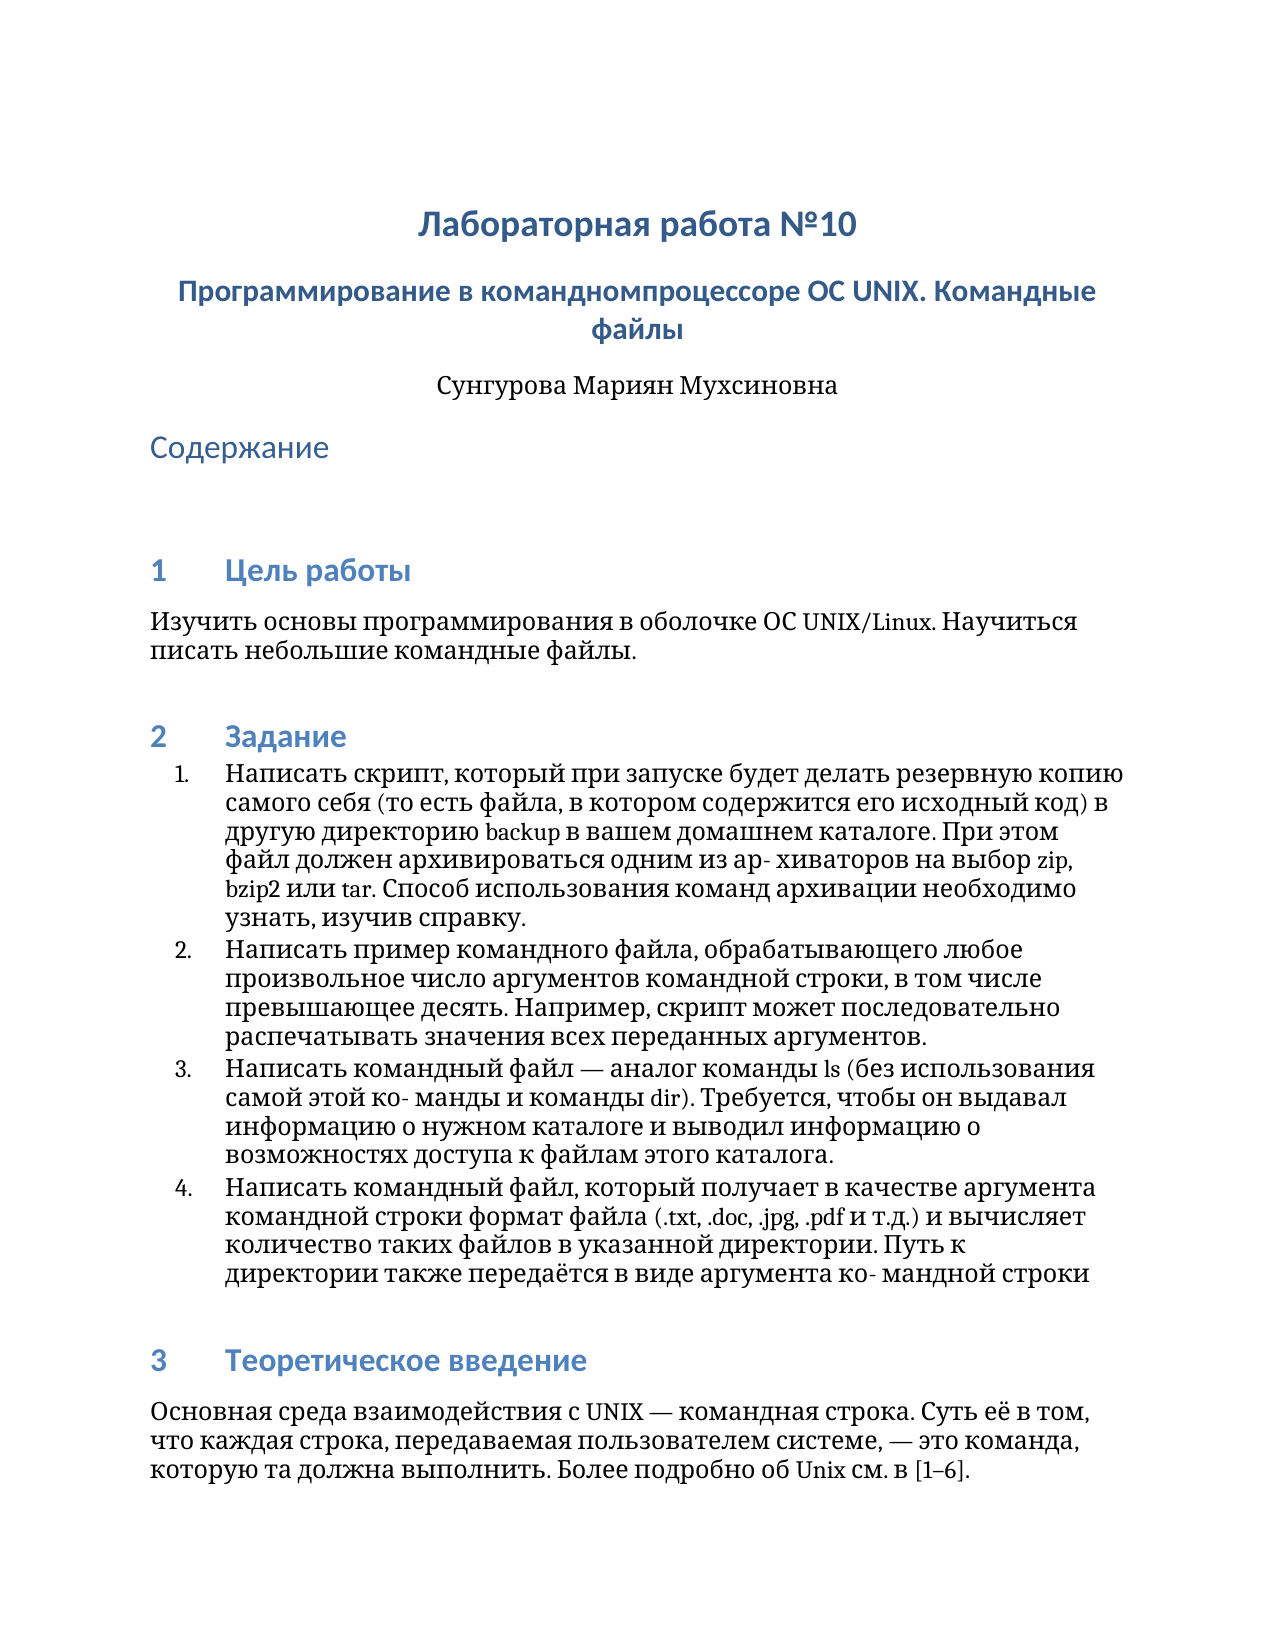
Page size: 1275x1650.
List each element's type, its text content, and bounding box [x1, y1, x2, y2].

title Лабораторная работа №10 [150, 200, 1125, 246]
text Сунгурова Мариян Мухсиновна [150, 372, 1125, 401]
list Написать пример командного файла, обрабатывающего любое произвольное число аргументов командной строки, в том числе превышающее десять. Например, скрипт может последовательно распечатывать значения всех переданных аргументов. [175, 936, 1125, 1051]
list Написать скрипт, который при запуске будет делать резервную копию самого себя (то есть файла, в котором содержится его исходный код) в другую директорию backup в вашем домашнем каталоге. При этом файл должен архивироваться одним из ар- хиваторов на выбор zip, bzip2 или tar. Способ использования команд архивации необходимо узнать, изучив справку. [175, 760, 1125, 932]
text Основная среда взаимодействия с UNIX — командная строка. Суть её в том, что каждая строка, передаваемая пользователем системе, — это команда, которую та должна выполнить. Более подробно об Unix см. в [1–6]. [150, 1398, 1125, 1484]
text Изучить основы программирования в оболочке ОС UNIX/Linux. Научиться писать небольшие командные файлы. [150, 608, 1125, 666]
subtitle Программирование в командномпроцессоре ОС UNIX. Командные файлы [150, 271, 1125, 347]
list Написать командный файл — аналог команды ls (без использования самой этой ко- манды и команды dir). Требуется, чтобы он выдавал информацию о нужном каталоге и выводил информацию о возможностях доступа к файлам этого каталога. [175, 1055, 1125, 1170]
subtitle 1 Цель работы [150, 548, 1125, 589]
subtitle 2 Задание [150, 716, 1125, 756]
subtitle 3 Теоретическое введение [150, 1339, 1125, 1379]
list Написать командный файл, который получает в качестве аргумента командной строки формат файла (.txt, .doc, .jpg, .pdf и т.д.) и вычисляет количество таких файлов в указанной директории. Путь к директории также передаётся в виде аргумента ко- мандной строки [175, 1174, 1125, 1289]
